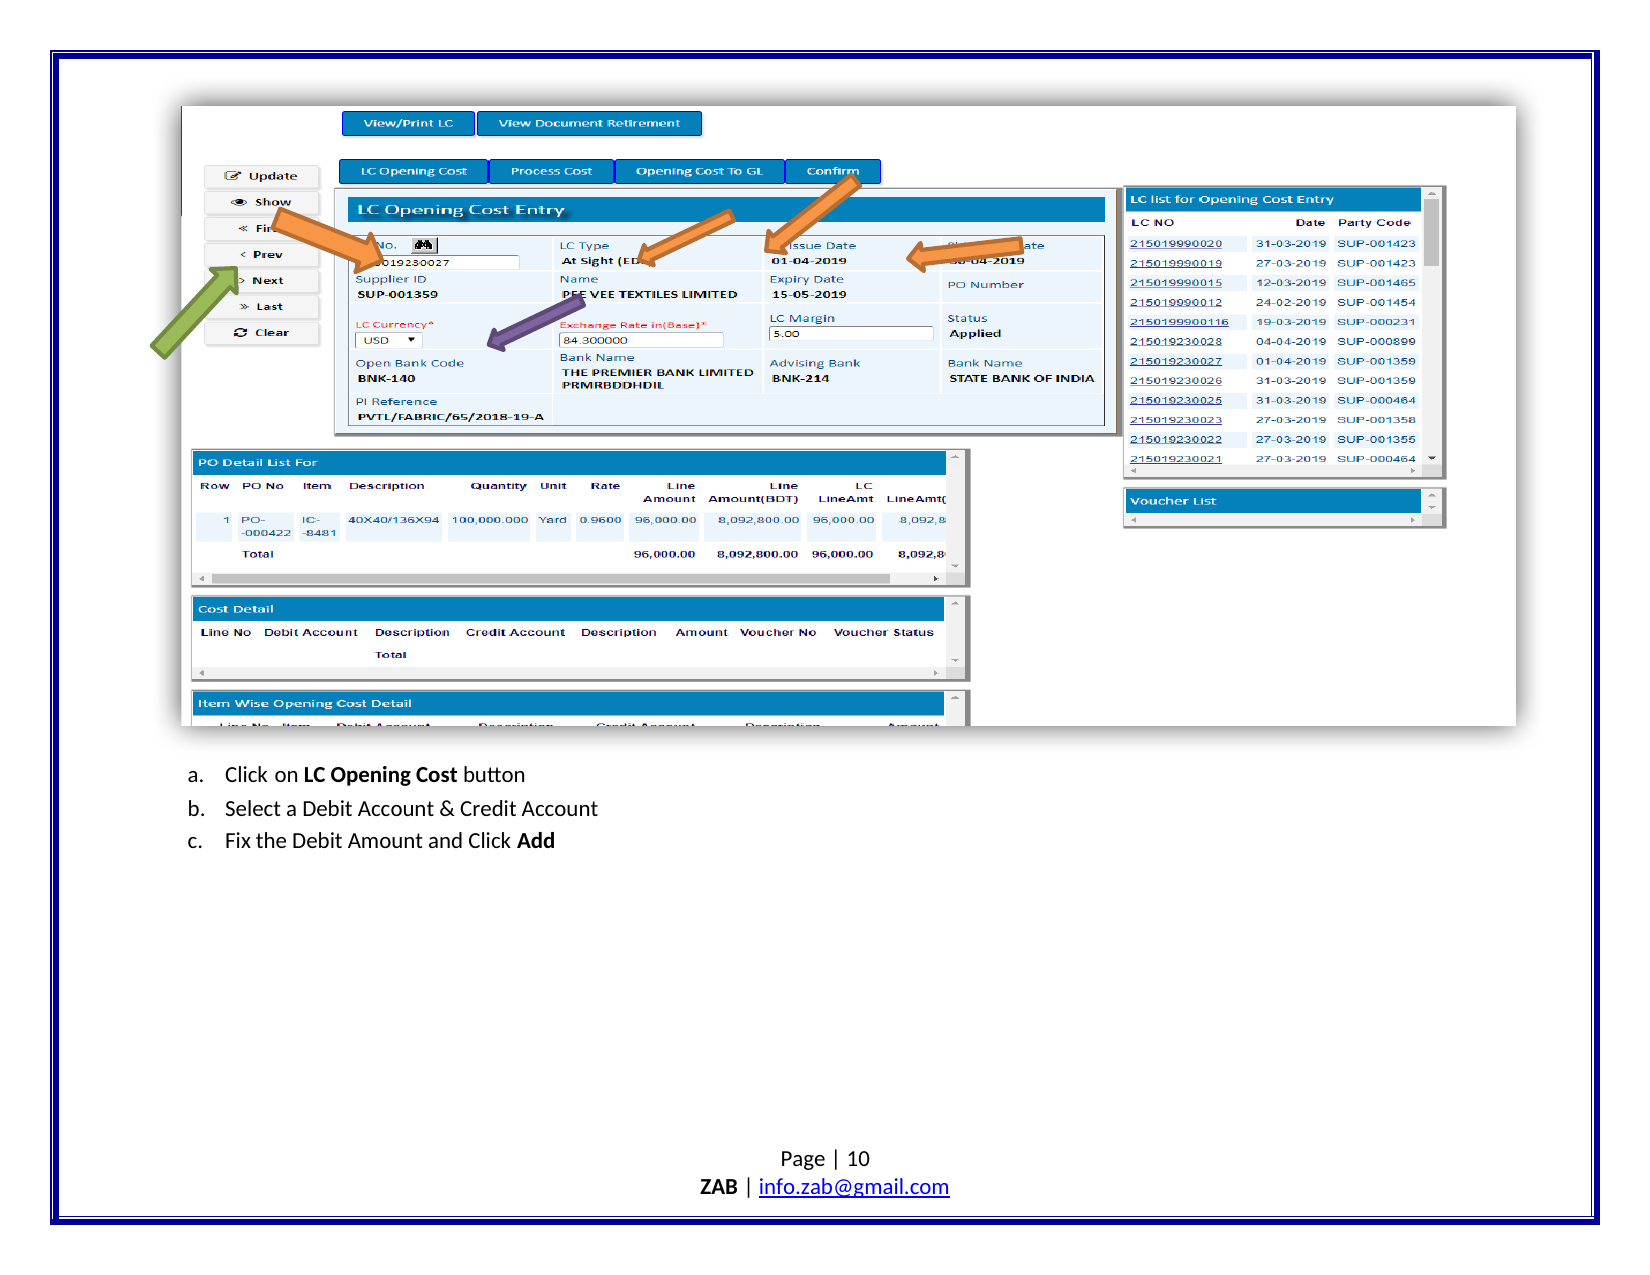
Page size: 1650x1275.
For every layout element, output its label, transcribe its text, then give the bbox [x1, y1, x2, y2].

list Click on LC Opening Cost button [187, 761, 1500, 789]
list Fix the Debit Amount and Click Add [187, 826, 1500, 854]
list Select a Debit Account & Credit Account [187, 794, 1500, 822]
picture [181, 106, 1516, 726]
